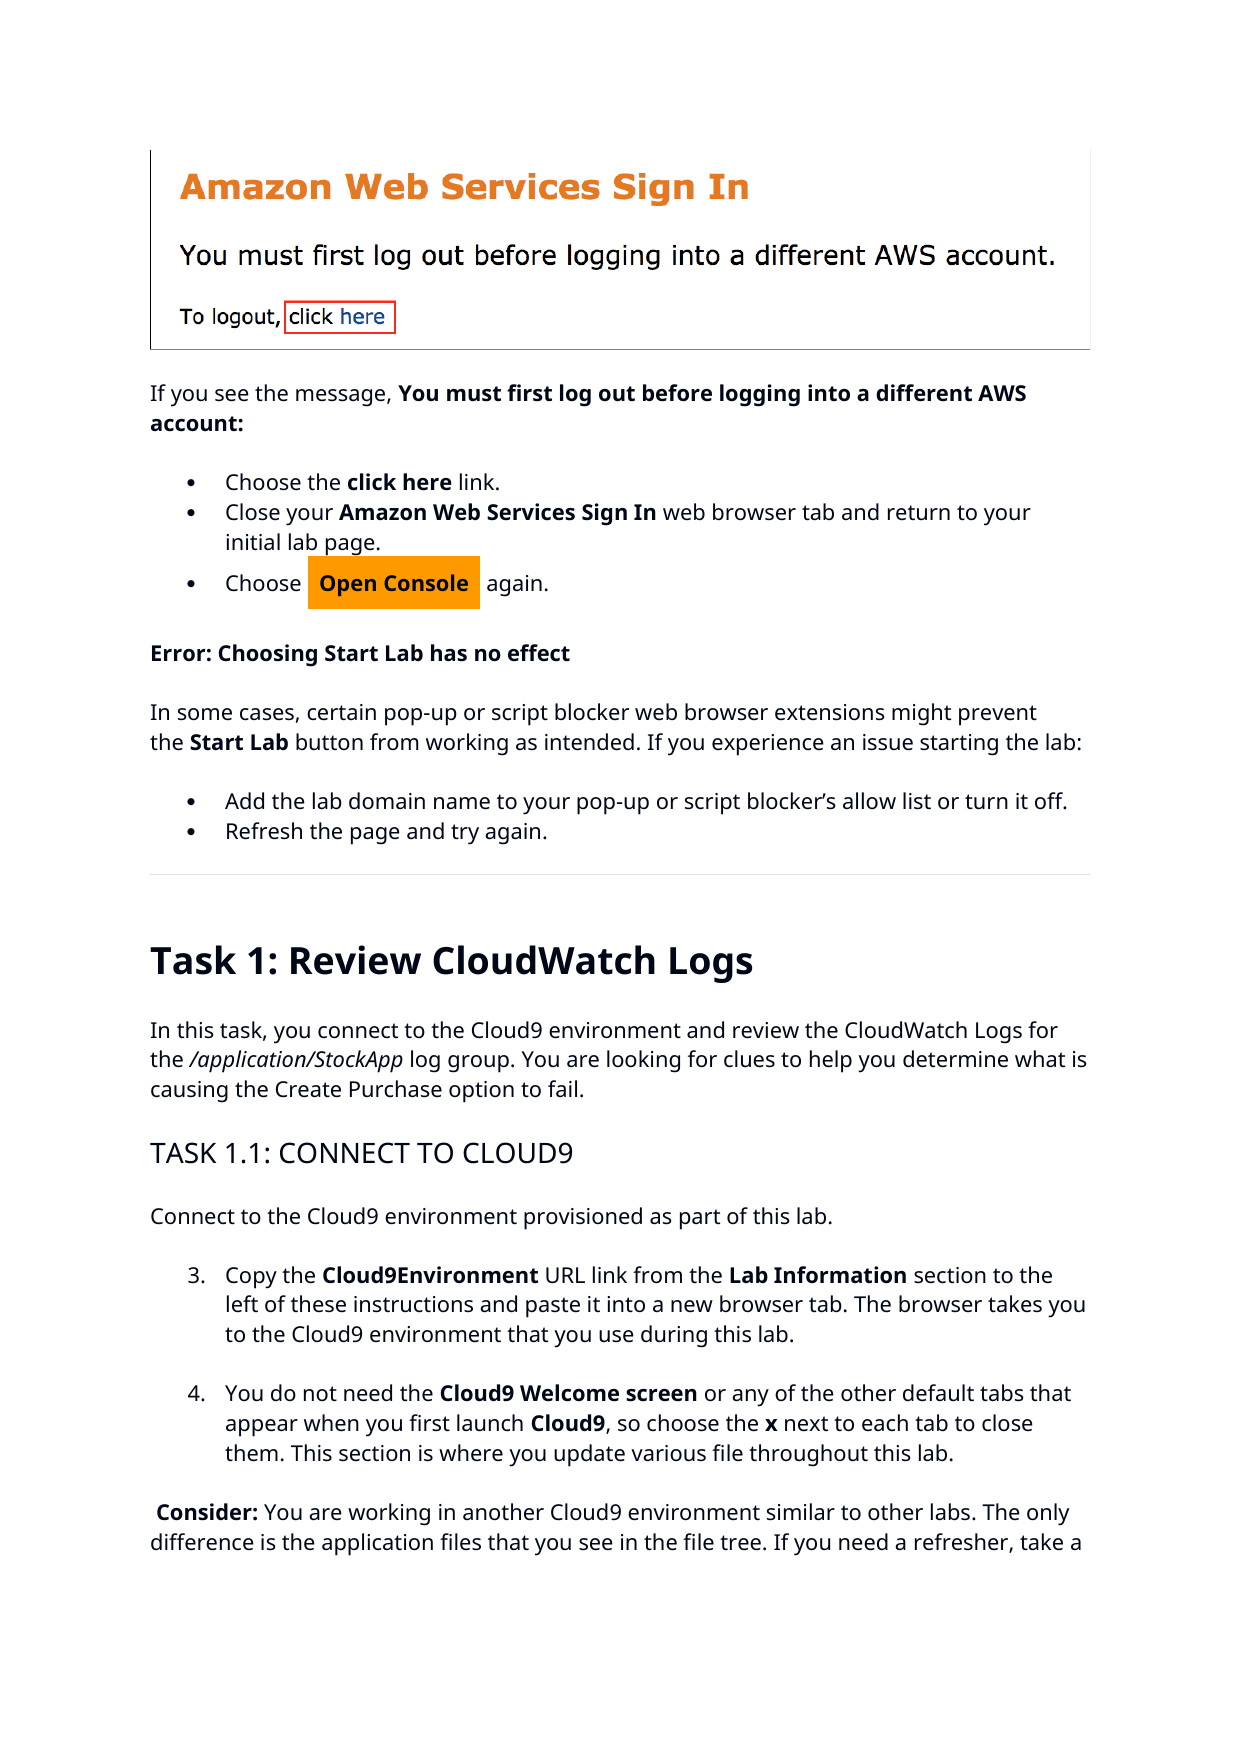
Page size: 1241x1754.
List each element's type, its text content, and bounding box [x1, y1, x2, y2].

text If you see the message, You must first log out before logging into a different AWS account: [150, 378, 1090, 438]
text Task 1: Review CloudWatch Logs [150, 934, 1090, 986]
list You do not need the Cloud9 Welcome screen or any of the other default tabs that appear when you first launch Cloud9, so choose the x next to each tab to close them. This section is where you update various file throughout this lab. [187, 1378, 1090, 1468]
picture [150, 150, 1091, 350]
text Error: Choosing Start Lab has no effect [150, 638, 1090, 668]
text In this task, you connect to the Cloud9 environment and review the CloudWatch Logs for the /application/StockApp log group. You are looking for clues to help you determine what is causing the Create Purchase option to fail. [150, 1015, 1090, 1104]
list Choose Open Console again. [480, 556, 1090, 609]
list Choose Open Console again. [187, 556, 308, 609]
list Add the lab domain name to your pop-up or script blocker’s allow list or turn it off. [187, 786, 1090, 816]
text TASK 1.1: CONNECT TO CLOUD9 [150, 1133, 1090, 1172]
list Copy the Cloud9Environment URL link from the Lab Information section to the left of these instructions and paste it into a new browser tab. The browser takes you to the Cloud9 environment that you use during this lab. [187, 1260, 1090, 1349]
list Refresh the page and try again. [187, 816, 1090, 846]
list Close your Amazon Web Services Sign In web browser tab and return to your initial lab page. [187, 497, 1090, 556]
text In some cases, certain pop-up or script blocker web browser extensions might prevent the Start Lab button from working as intended. If you experience an issue starting the lab: [150, 697, 1090, 757]
list Choose the click here link. [187, 467, 1090, 497]
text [150, 1497, 1090, 1556]
text Connect to the Cloud9 environment provisioned as part of this lab. [150, 1201, 1090, 1231]
